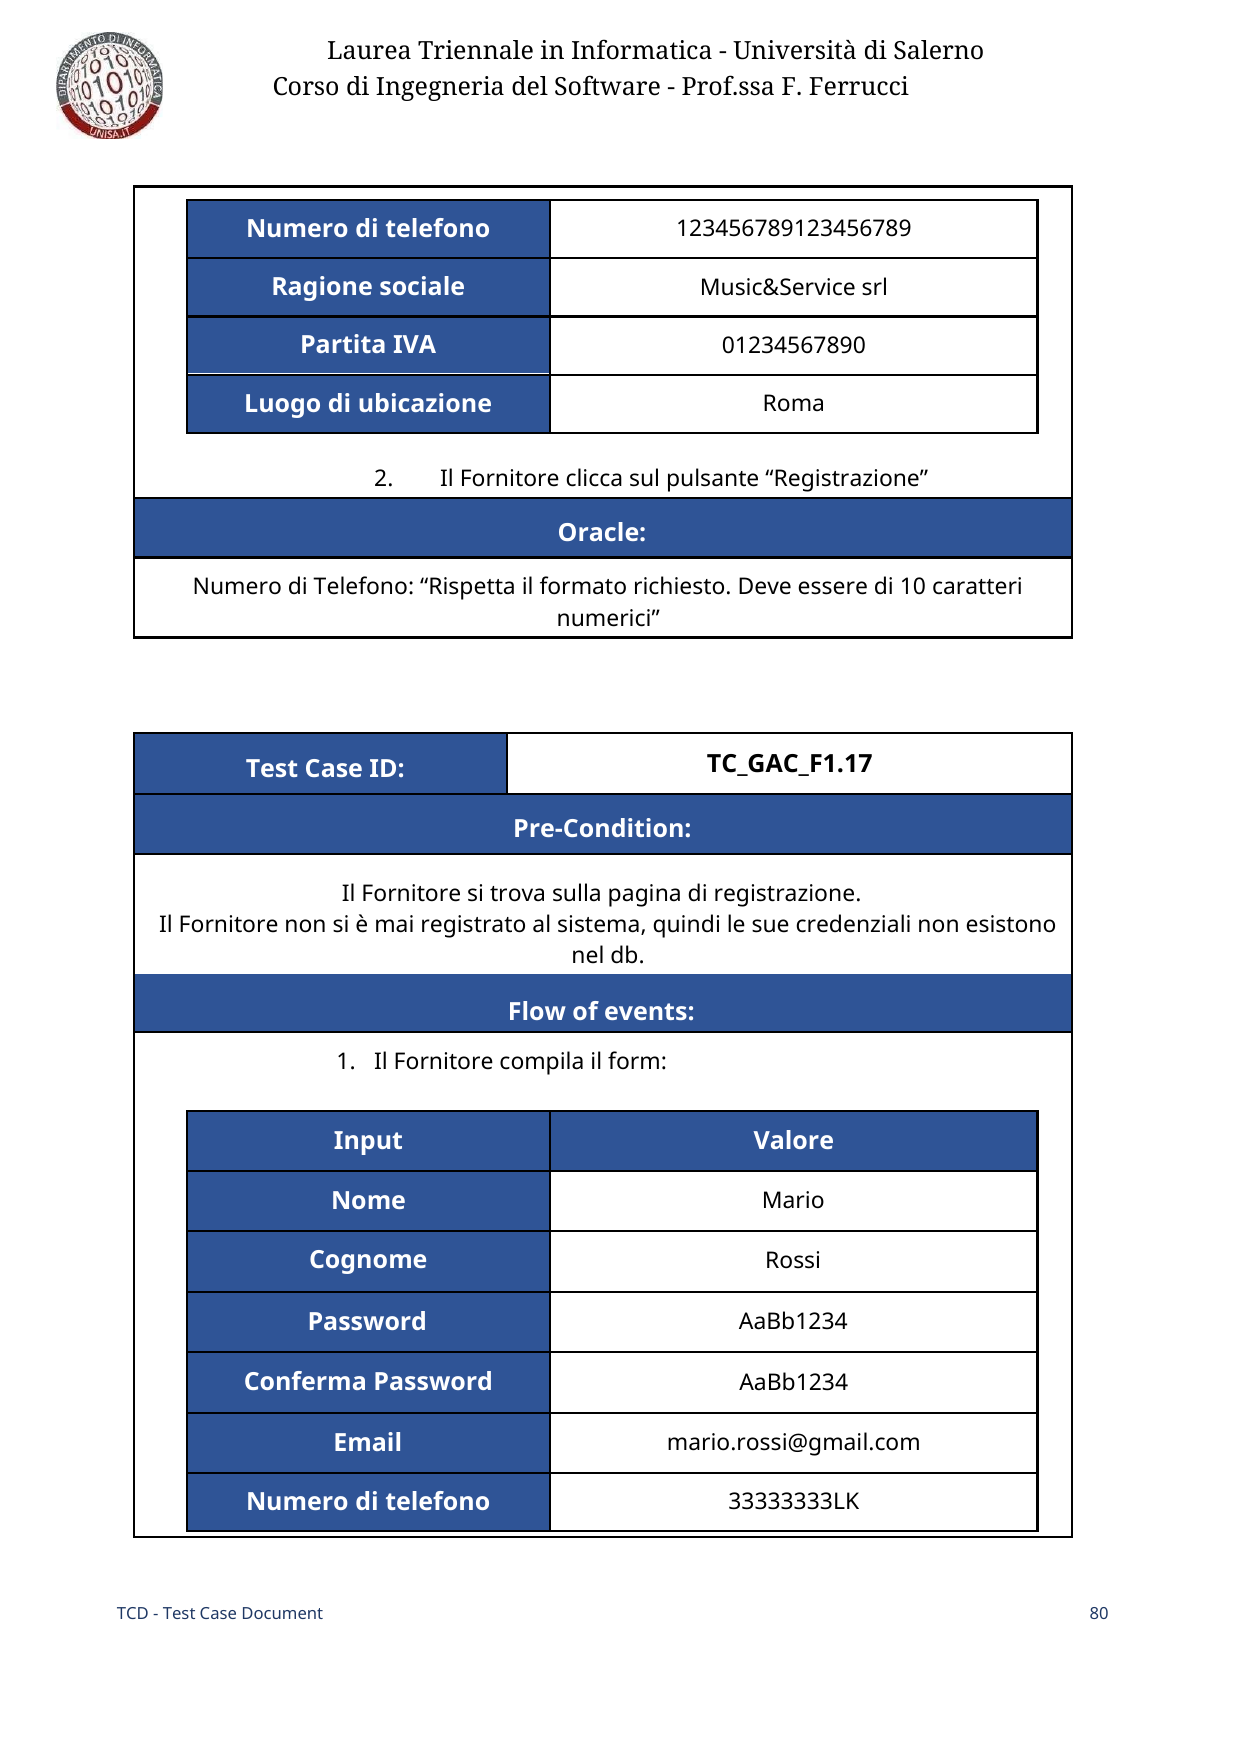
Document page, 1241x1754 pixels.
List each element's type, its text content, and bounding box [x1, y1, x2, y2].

table_cell Il Fornitore si trova sulla pagina di registrazione. Il Fornitore non si è mai registrato al sistema, quindi le sue credenziali non esistono nel db. [135, 855, 1071, 974]
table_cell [135, 188, 1071, 497]
table_header Test Case ID: [135, 734, 506, 793]
table_cell Numero di Telefono: “Rispetta il formato richiesto. Deve essere di 10 caratteri numerici” [135, 559, 1071, 636]
table_header TC_GAC_F1.17 [508, 734, 1071, 793]
table_cell Flow of events: [135, 981, 1071, 1031]
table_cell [135, 1033, 1071, 1536]
picture [56, 32, 163, 139]
table_cell Pre-Condition: [135, 795, 1071, 853]
table_cell Oracle: [135, 499, 1071, 556]
